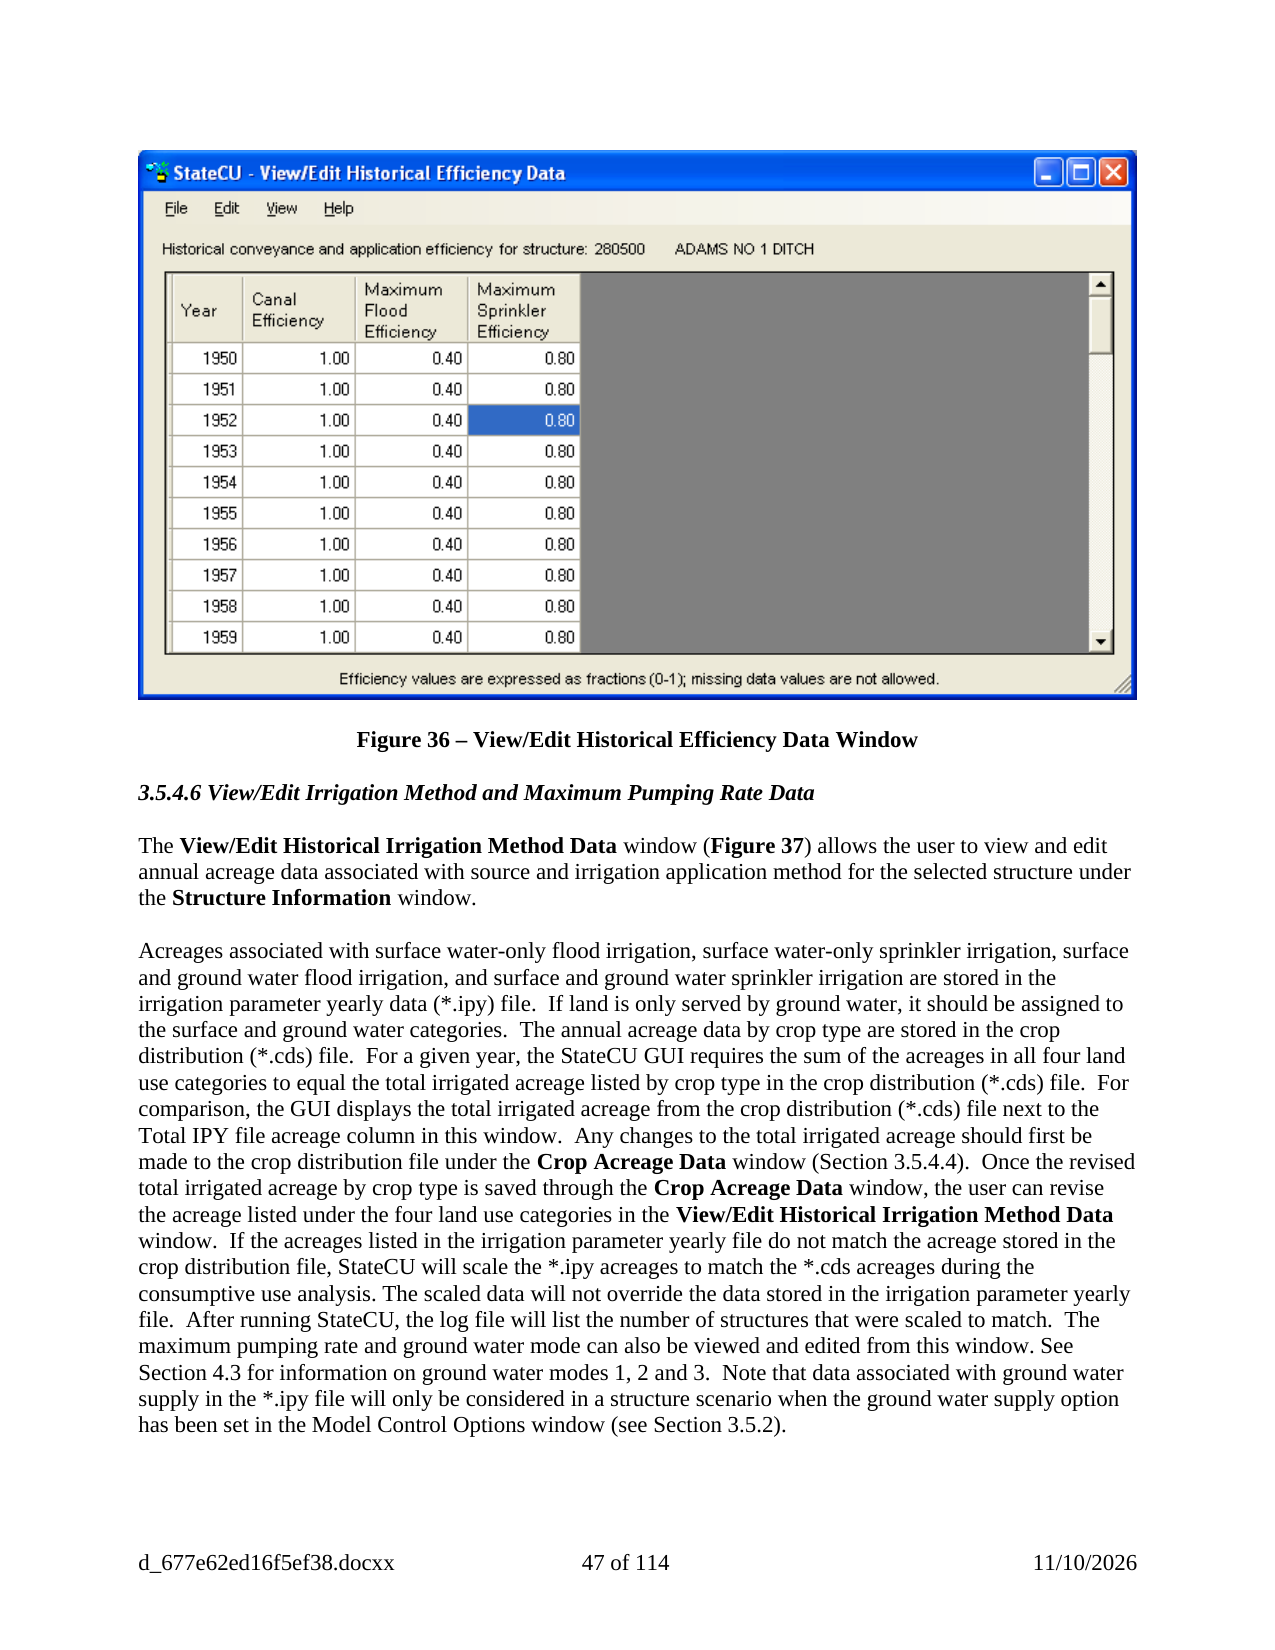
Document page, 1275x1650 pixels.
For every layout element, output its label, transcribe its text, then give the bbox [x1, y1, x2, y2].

text Figure 36 – View/Edit Historical Efficiency Data Window [138, 726, 1137, 753]
text Acreages associated with surface water-only flood irrigation, surface water-only sprinkler irrigation, surface and ground water flood irrigation, and surface and ground water sprinkler irrigation are stored in the irrigation parameter yearly data (*.ipy) file. If land is only served by ground water, it should be assigned to the surface and ground water categories. The annual acreage data by crop type are stored in the crop distribution (*.cds) file. For a given year, the StateCU GUI requires the sum of the acreages in all four land use categories to equal the total irrigated acreage listed by crop type in the crop distribution (*.cds) file. For comparison, the GUI displays the total irrigated acreage from the crop distribution (*.cds) file next to the Total IPY file acreage column in this window. Any changes to the total irrigated acreage should first be made to the crop distribution file under the Crop Acreage Data window (Section 3.5.4.4). Once the revised total irrigated acreage by crop type is saved through the Crop Acreage Data window, the user can revise the acreage listed under the four land use categories in the View/Edit Historical Irrigation Method Data window. If the acreages listed in the irrigation parameter yearly file do not match the acreage stored in the crop distribution file, StateCU will scale the *.ipy acreages to match the *.cds acreages during the consumptive use analysis. The scaled data will not override the data stored in the irrigation parameter yearly file. After running StateCU, the log file will list the number of structures that were scaled to match. The maximum pumping rate and ground water mode can also be viewed and edited from this window. See Section 4.3 for information on ground water modes 1, 2 and 3. Note that data associated with ground water supply in the *.ipy file will only be considered in a structure scenario when the ground water supply option has been set in the Model Control Options window (see Section 3.5.2). [138, 937, 1137, 1438]
picture [138, 150, 1137, 700]
text 3.5.4.6 View/Edit Irrigation Method and Maximum Pumping Rate Data [138, 779, 1137, 805]
text The View/Edit Historical Irrigation Method Data window (Figure 37) allows the user to view and edit annual acreage data associated with source and irrigation application method for the selected structure under the Structure Information window. [138, 832, 1137, 911]
